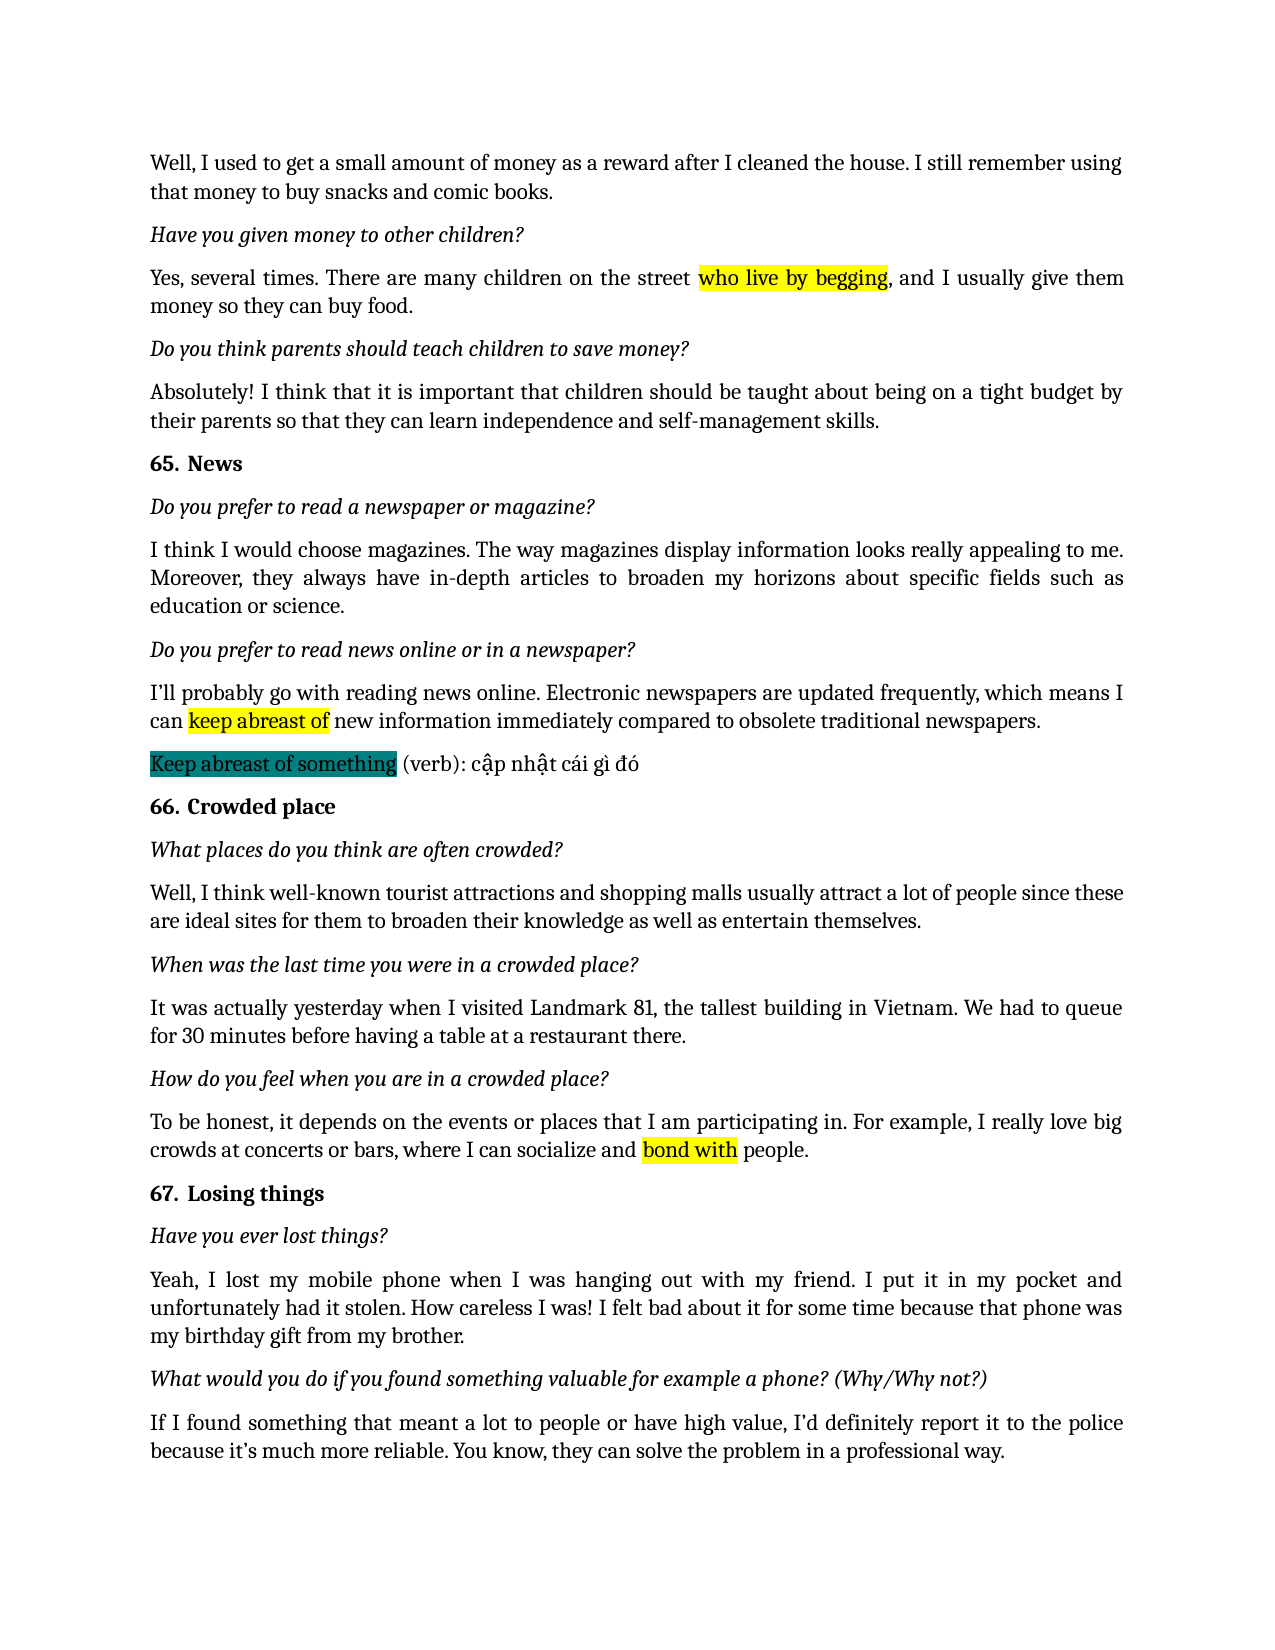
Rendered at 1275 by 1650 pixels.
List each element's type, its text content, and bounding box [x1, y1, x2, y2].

text Yes, several times. There are many children on the street who live by begging, and I usually give them money so they can buy food. [150, 264, 1125, 319]
text Have you ever lost things? [150, 1223, 1125, 1250]
text Do you prefer to read a newspaper or magazine? [150, 493, 1125, 520]
text When was the last time you were in a crowded place? [150, 951, 1125, 978]
text I think I would choose magazines. The way magazines display information looks really appealing to me. Moreover, they always have in-depth articles to broaden my horizons about specific fields such as education or science. [150, 536, 1125, 620]
list Crowded place [150, 794, 1125, 820]
text Well, I used to get a small amount of money as a reward after I cleaned the house. I still remember using that money to buy snacks and comic books. [150, 150, 1125, 205]
text Do you prefer to read news online or in a newspaper? [150, 636, 1125, 663]
text What places do you think are often crowded? [150, 837, 1125, 863]
text How do you feel when you are in a crowded place? [150, 1066, 1125, 1092]
text Well, I think well-known tourist attractions and shopping malls usually attract a lot of people since these are ideal sites for them to broaden their knowledge as well as entertain themselves. [150, 880, 1125, 935]
text If I found something that meant a lot to people or have high value, I’d definitely report it to the police because it’s much more reliable. You know, they can solve the problem in a professional way. [150, 1409, 1125, 1464]
text It was actually yesterday when I visited Landmark 81, the tallest building in Vietnam. We had to queue for 30 minutes before having a table at a restaurant there. [150, 994, 1125, 1049]
text Keep abreast of something (verb): cập nhật cái gì đó [397, 751, 1125, 777]
text To be honest, it depends on the events or places that I am participating in. For example, I really love big crowds at concerts or bars, where I can socialize and bond with people. [150, 1109, 1125, 1164]
text What would you do if you found something valuable for example a phone? (Why/Why not?) [150, 1366, 1125, 1393]
list News [150, 450, 1125, 477]
text I’ll probably go with reading news online. Electronic newspapers are updated frequently, which means I can keep abreast of new information immediately compared to obsolete traditional newspapers. [150, 679, 1125, 734]
text Absolutely! I think that it is important that children should be taught about being on a tight budget by their parents so that they can learn independence and self-management skills. [150, 379, 1125, 434]
text Yeah, I lost my mobile phone when I was hanging out with my friend. I put it in my pocket and unfortunately had it stolen. How careless I was! I felt bad about it for some time because that phone was my birthday gift from my brother. [150, 1266, 1125, 1349]
list Losing things [150, 1180, 1125, 1207]
text Have you given money to other children? [150, 221, 1125, 248]
text Do you think parents should teach children to save money? [150, 336, 1125, 362]
